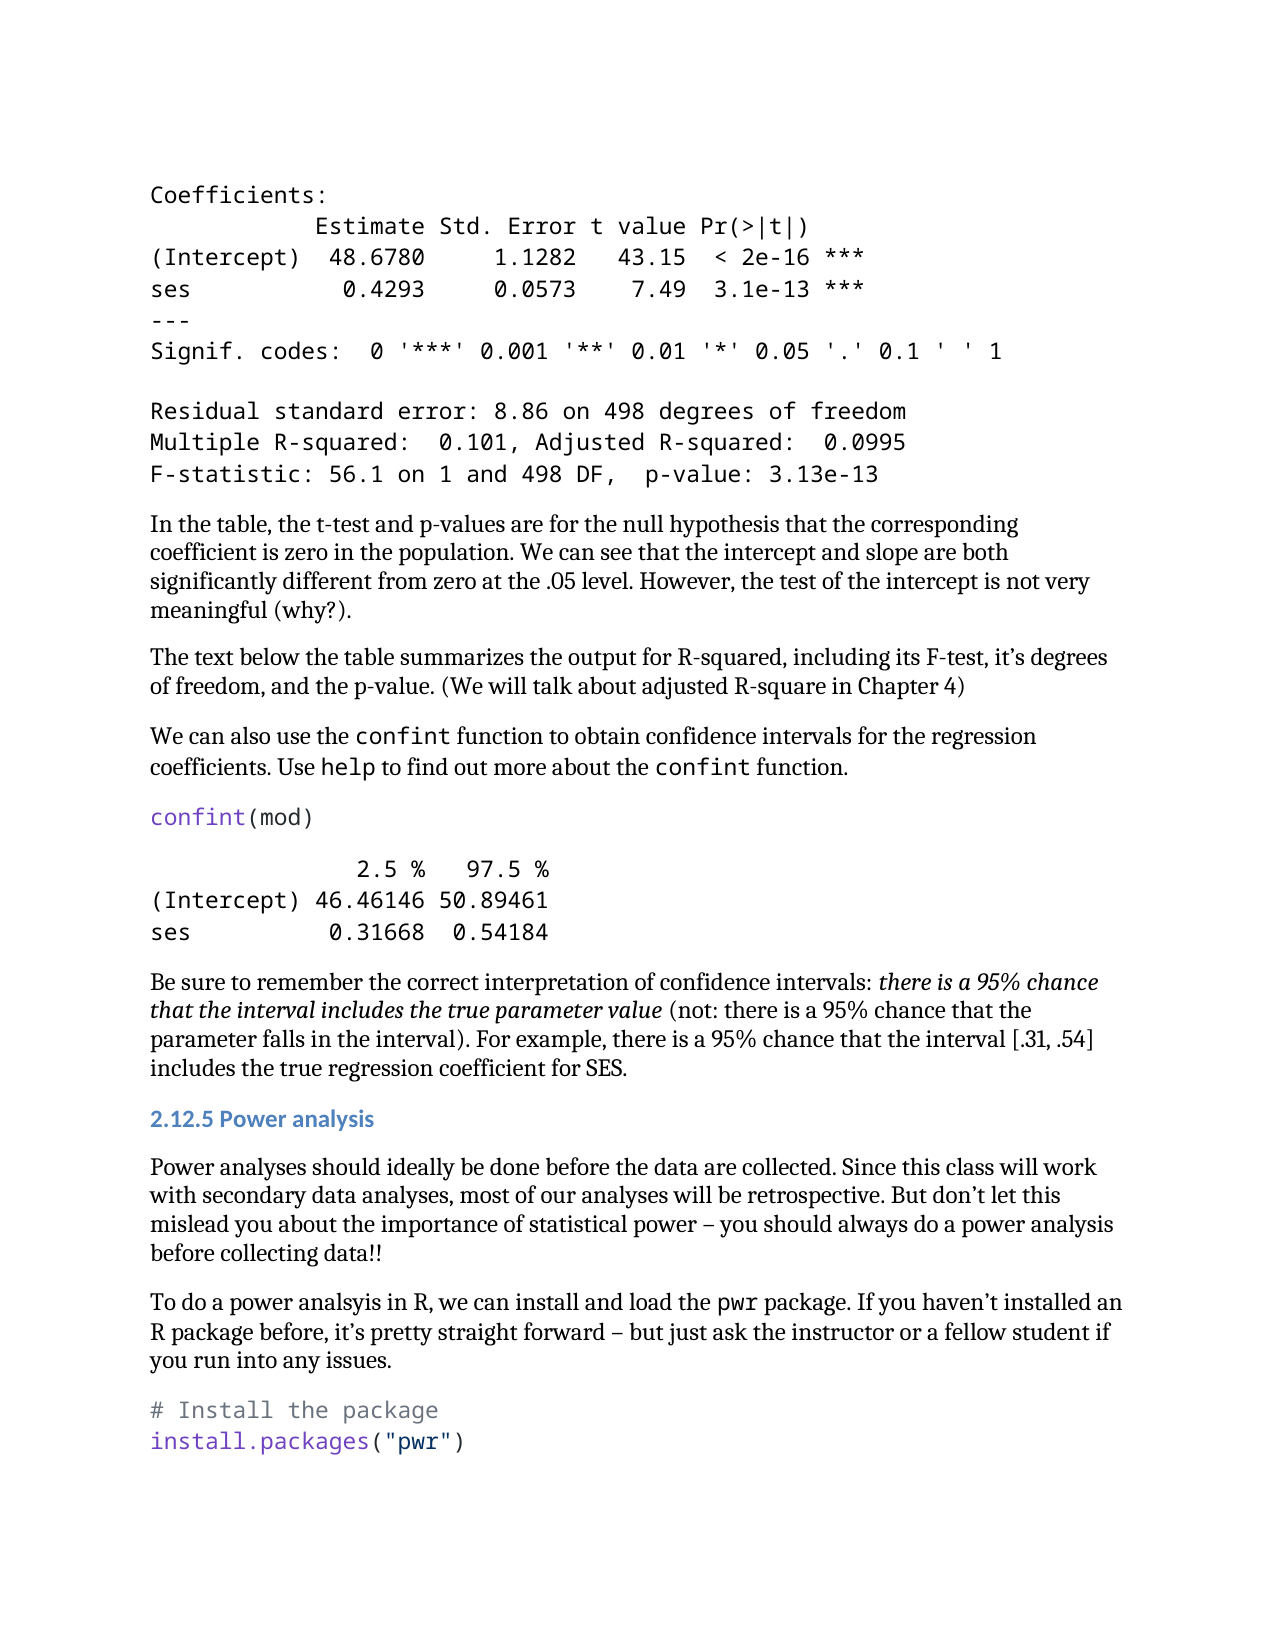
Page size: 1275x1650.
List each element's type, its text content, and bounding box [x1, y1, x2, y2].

text Be sure to remember the correct interpretation of confidence intervals: there is a 95% chance that the interval includes the true parameter value (not: there is a 95% chance that the parameter falls in the interval). For example, there is a 95% chance that the interval [.31, .54] includes the true regression coefficient for SES. [150, 967, 1125, 1082]
text 2.5 % 97.5 % (Intercept) 46.46146 50.89461 ses 0.31668 0.54184 [150, 853, 1125, 947]
text The text below the table summarizes the output for R-squared, including its F-test, it’s degrees of freedom, and the p-value. (We will talk about adjusted R-square in Chapter 4) [150, 643, 1125, 701]
text # Install the package install.packages("pwr") [150, 1394, 1125, 1456]
text In the table, the t-test and p-values are for the null hypothesis that the corresponding coefficient is zero in the population. We can see that the intercept and slope are both significantly different from zero at the .05 level. However, the test of the intercept is not very meaningful (why?). [150, 509, 1125, 624]
subtitle 2.12.5 Power analysis [150, 1103, 1125, 1134]
text confint(mod) [150, 801, 1125, 832]
text Power analyses should ideally be done before the data are collected. Since this class will work with secondary data analyses, most of our analyses will be retrospective. But don’t let this mislead you about the importance of statistical power – you should always do a power analysis before collecting data!! [150, 1153, 1125, 1268]
text We can also use the confint function to obtain confidence intervals for the regression coefficients. Use help to find out more about the confint function. [150, 719, 1125, 782]
text To do a power analsyis in R, we can install and load the pwr package. If you haven’t installed an R package before, it’s pretty straight forward – but just ask the instructor or a fellow student if you run into any issues. [150, 1286, 1125, 1375]
